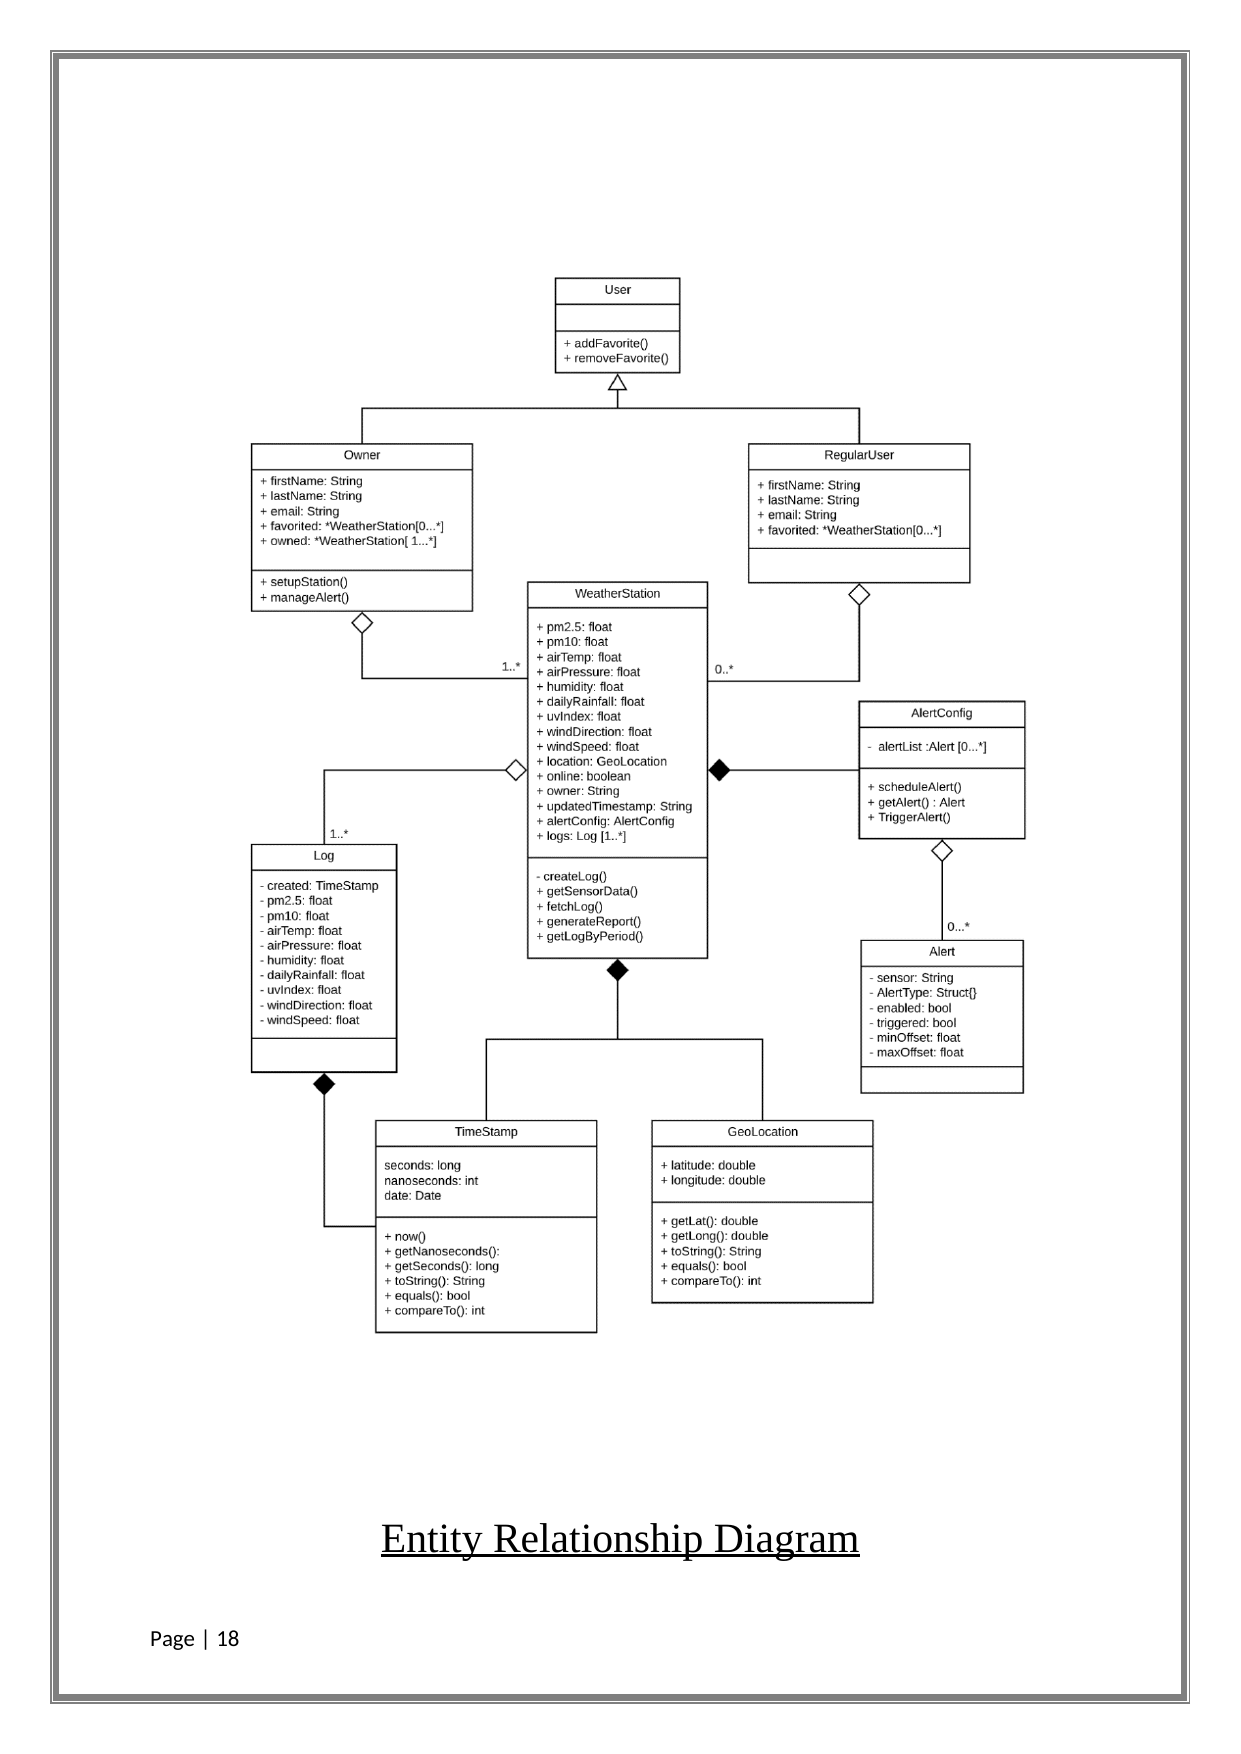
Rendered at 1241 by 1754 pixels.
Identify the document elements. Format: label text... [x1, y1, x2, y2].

picture [150, 150, 1091, 1426]
text Entity Relationship Diagram [150, 1513, 1090, 1561]
